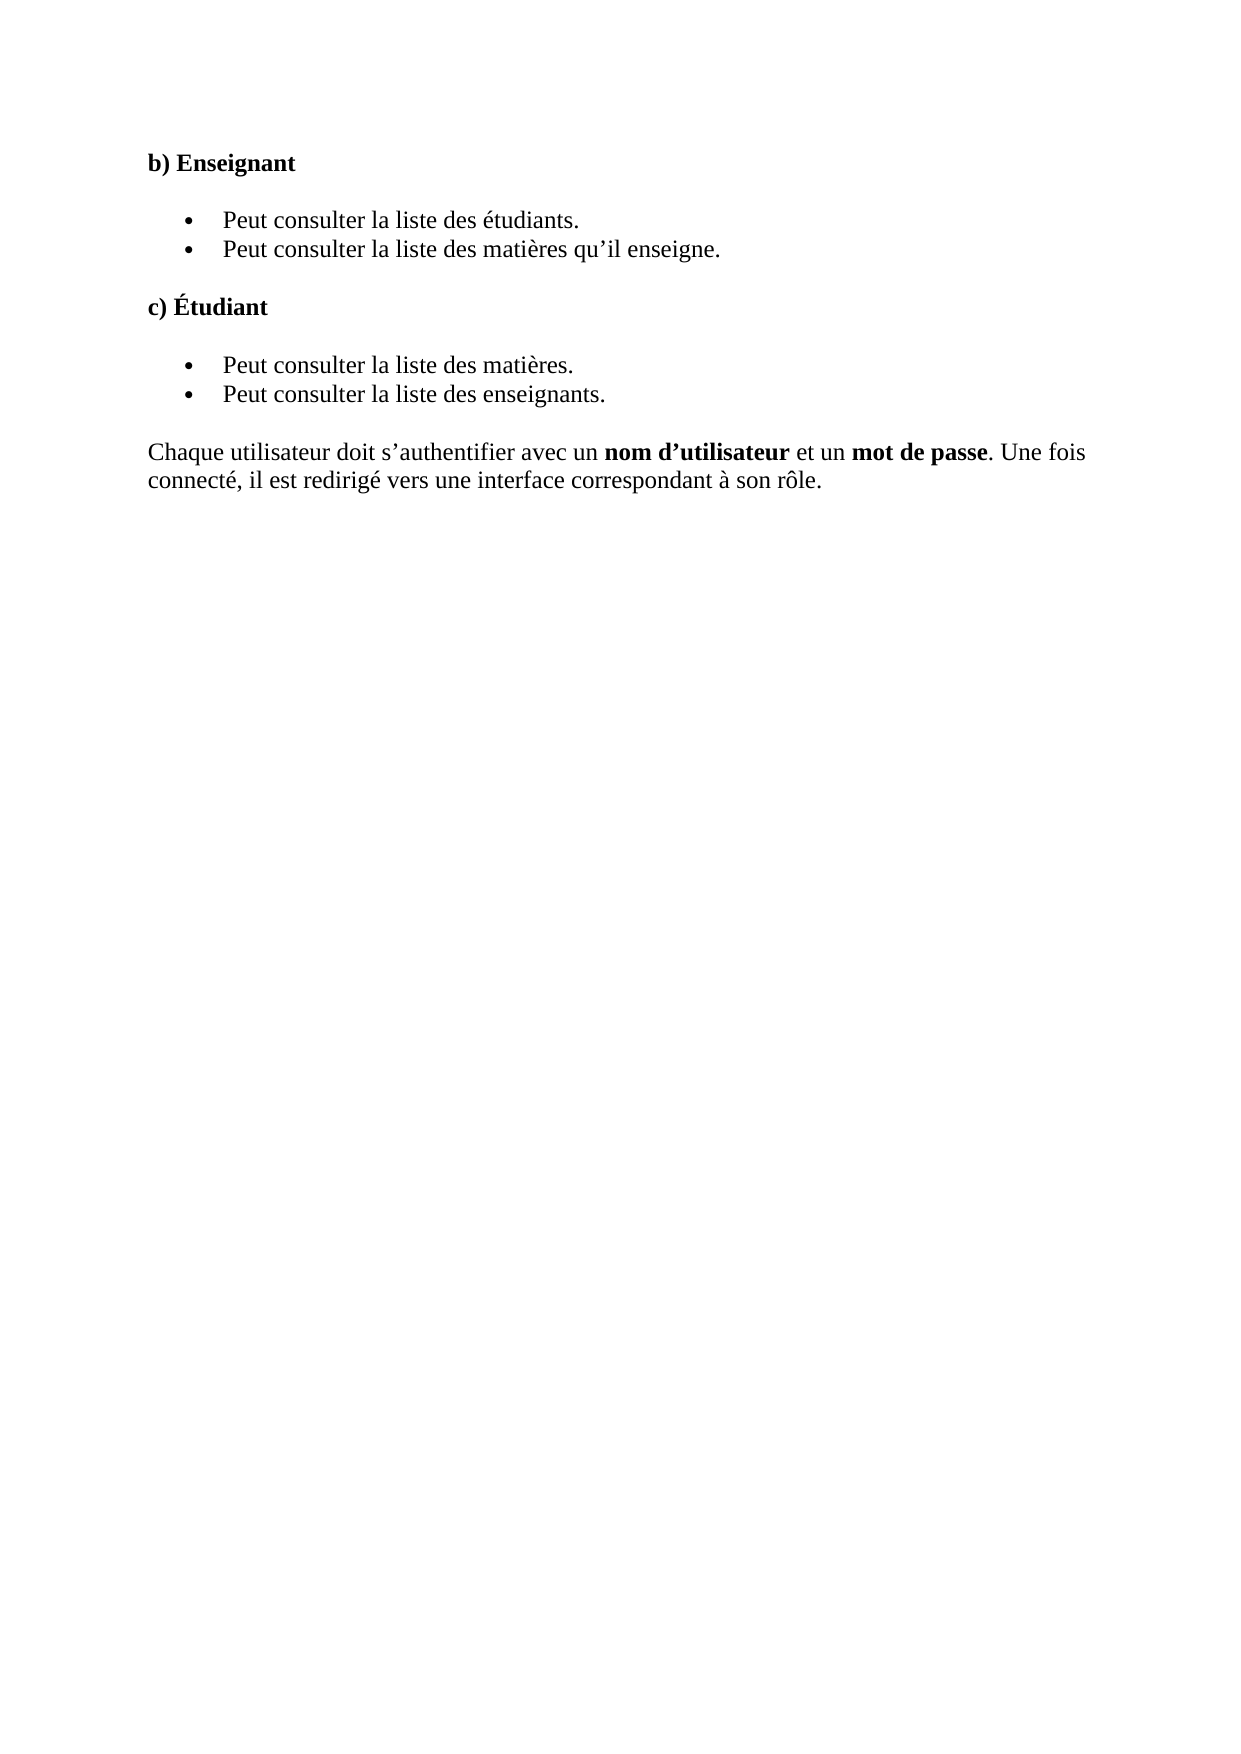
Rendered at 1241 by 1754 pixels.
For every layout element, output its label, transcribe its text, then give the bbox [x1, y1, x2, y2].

list Peut consulter la liste des matières qu’il enseigne. [185, 234, 1093, 263]
list Peut consulter la liste des étudiants. [185, 206, 1093, 234]
list Peut consulter la liste des matières. [185, 350, 1093, 379]
text b) Enseignant [148, 148, 1093, 176]
text c) Étudiant [148, 292, 1093, 321]
list Peut consulter la liste des enseignants. [185, 379, 1093, 408]
text Chaque utilisateur doit s’authentifier avec un nom d’utilisateur et un mot de passe. Une fois connecté, il est redirigé vers une interface correspondant à son rôle. [148, 437, 1093, 494]
